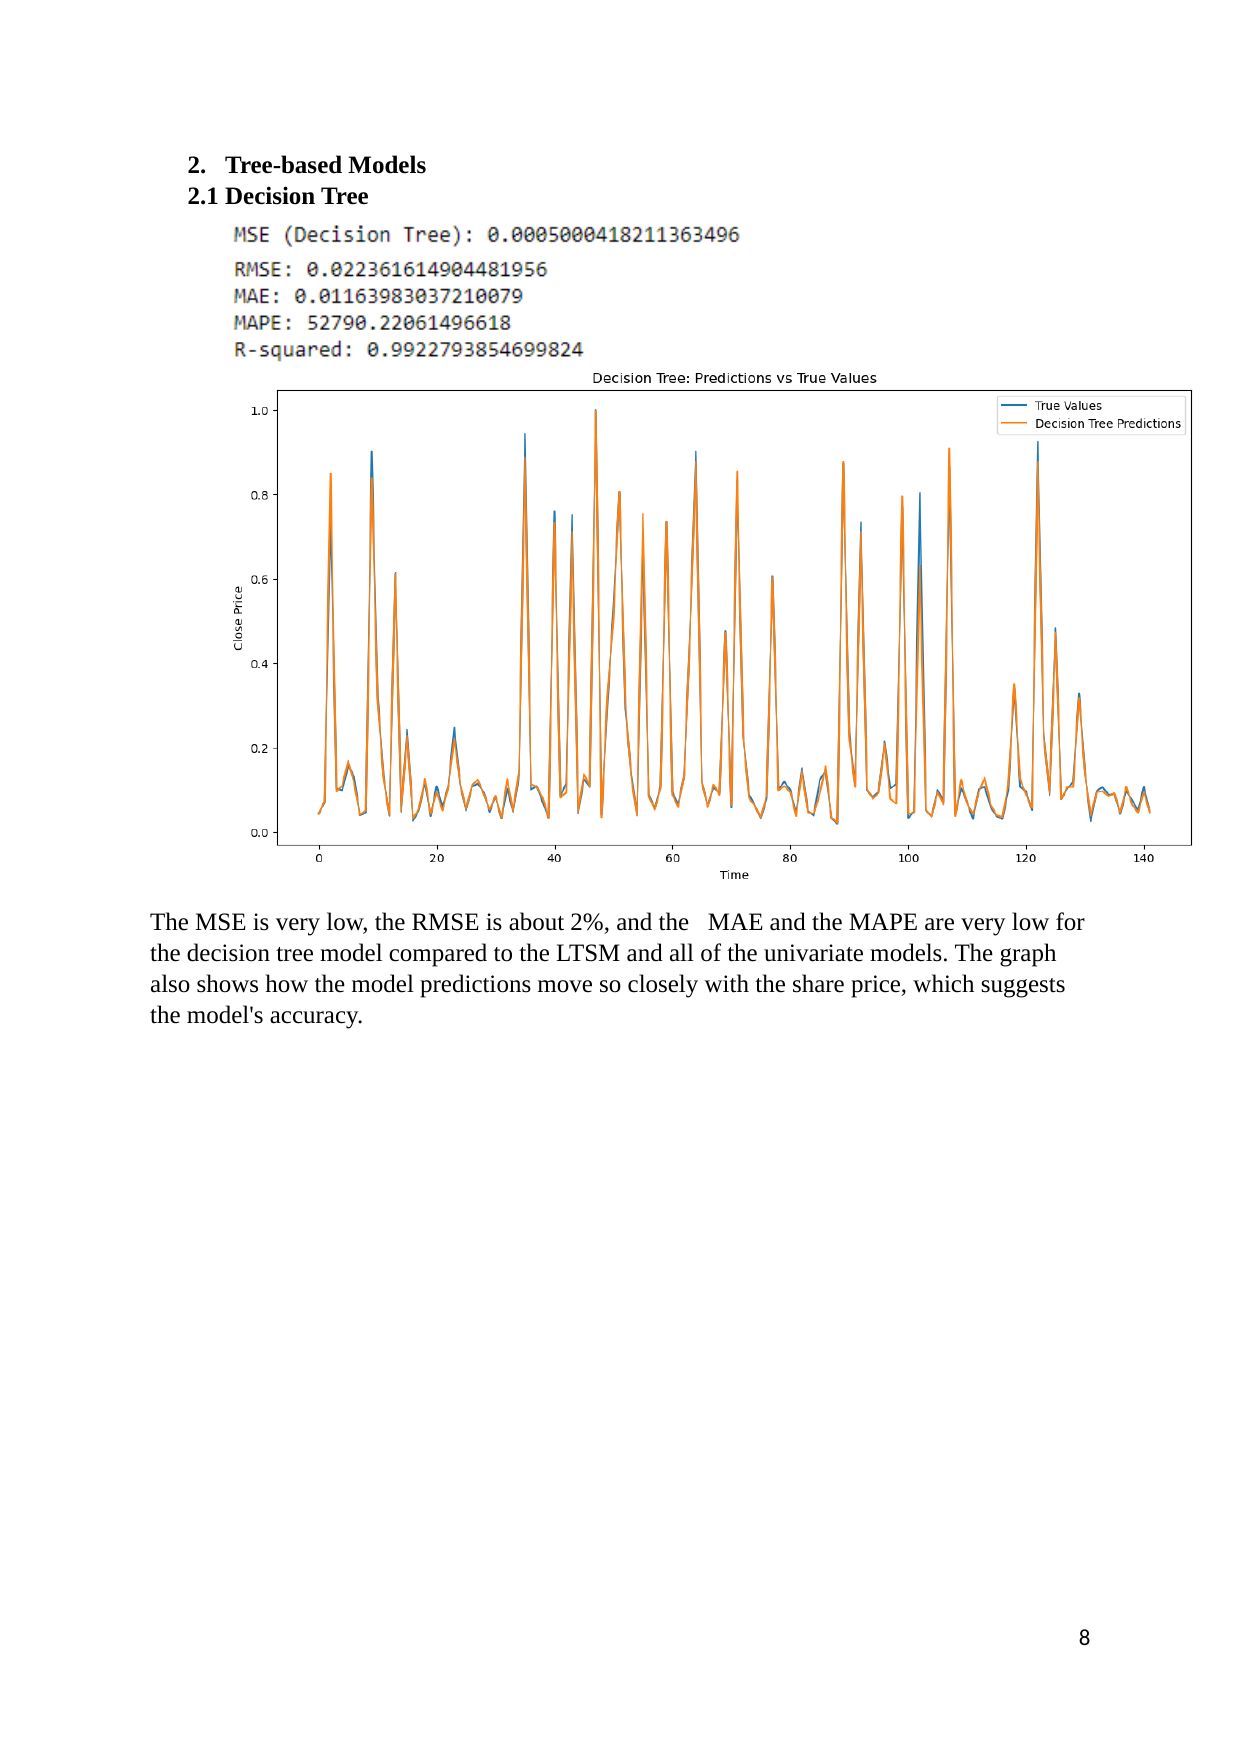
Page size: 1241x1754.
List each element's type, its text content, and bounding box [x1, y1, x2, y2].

list Decision Tree [187, 181, 1090, 210]
picture [225, 365, 1199, 889]
text The MSE is very low, the RMSE is about 2%, and the MAE and the MAPE are very low for the decision tree model compared to the LTSM and all of the univariate models. The graph also shows how the model predictions move so closely with the share price, which suggests the model's accuracy. [150, 907, 1090, 1029]
picture [225, 253, 596, 363]
picture [225, 212, 746, 252]
list Tree-based Models [187, 150, 1090, 179]
